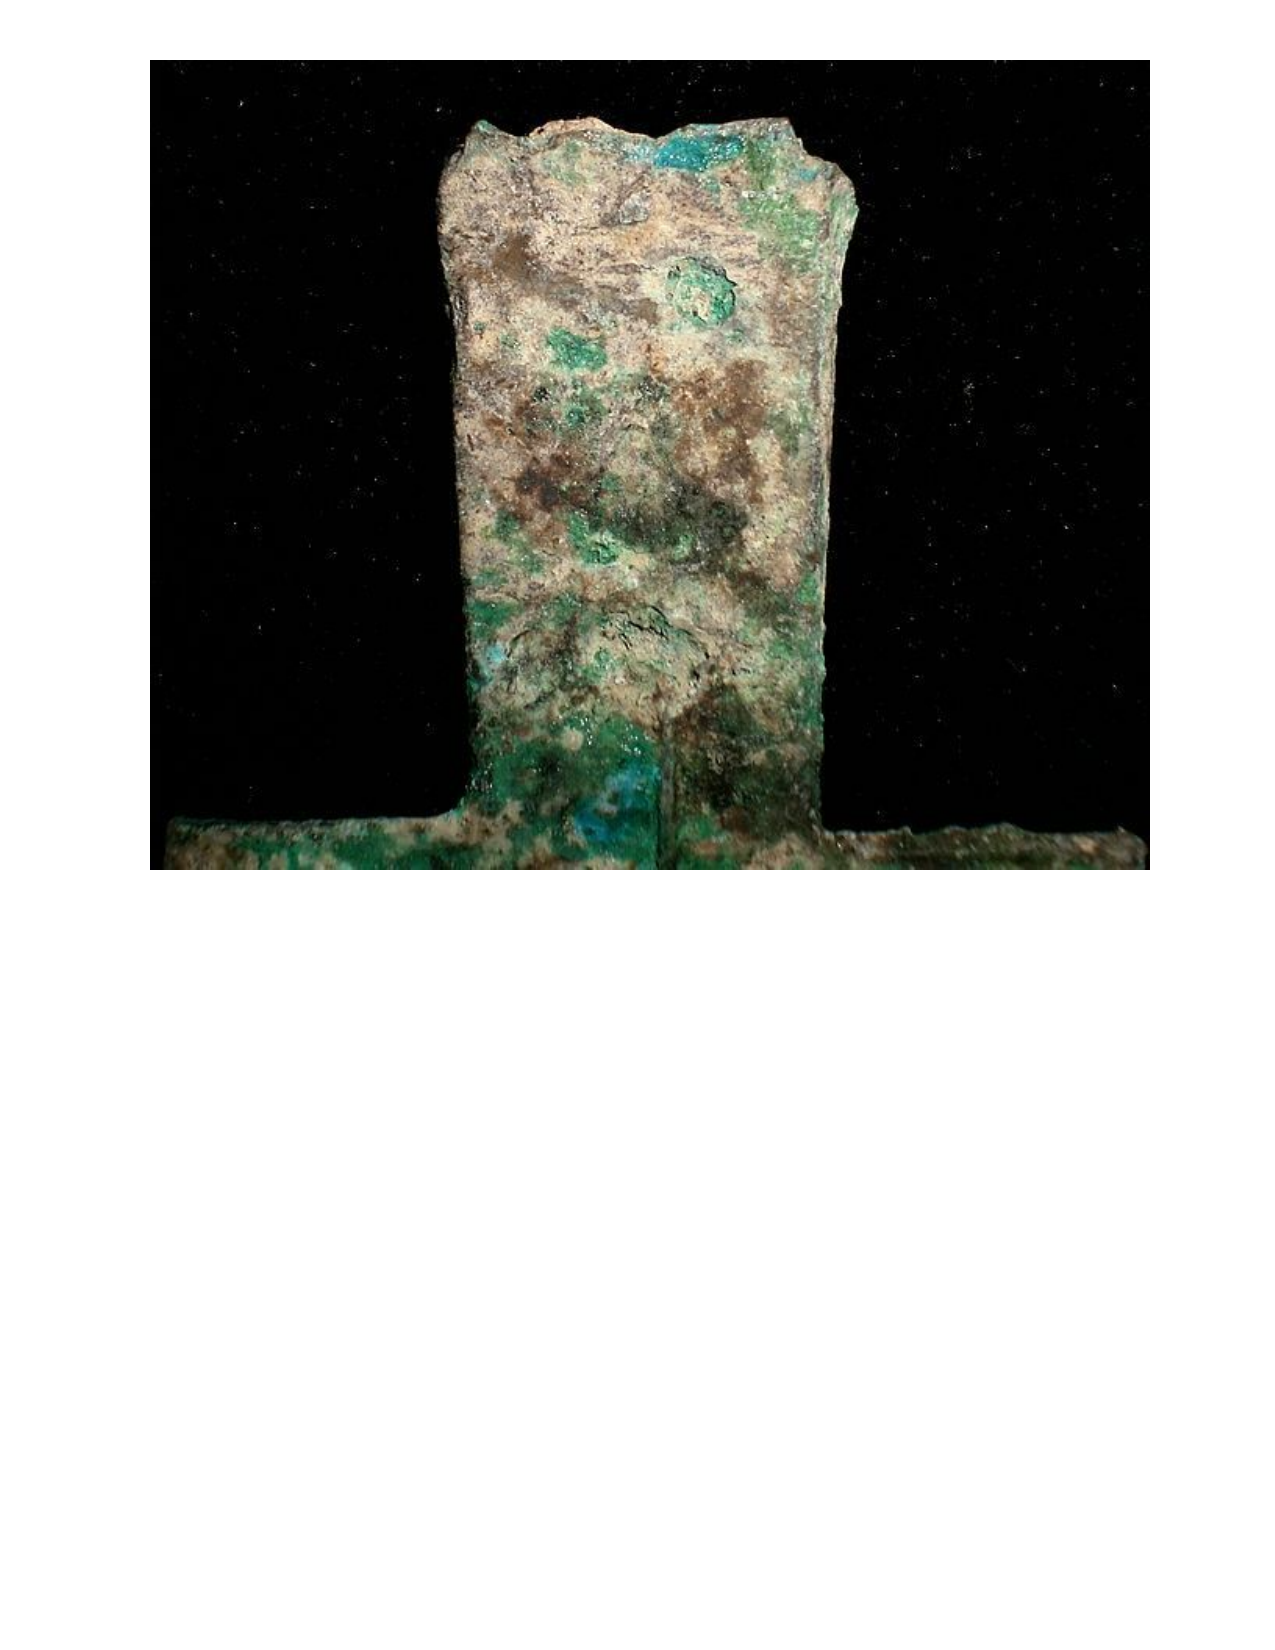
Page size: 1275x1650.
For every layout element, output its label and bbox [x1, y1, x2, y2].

picture [150, 60, 1150, 870]
